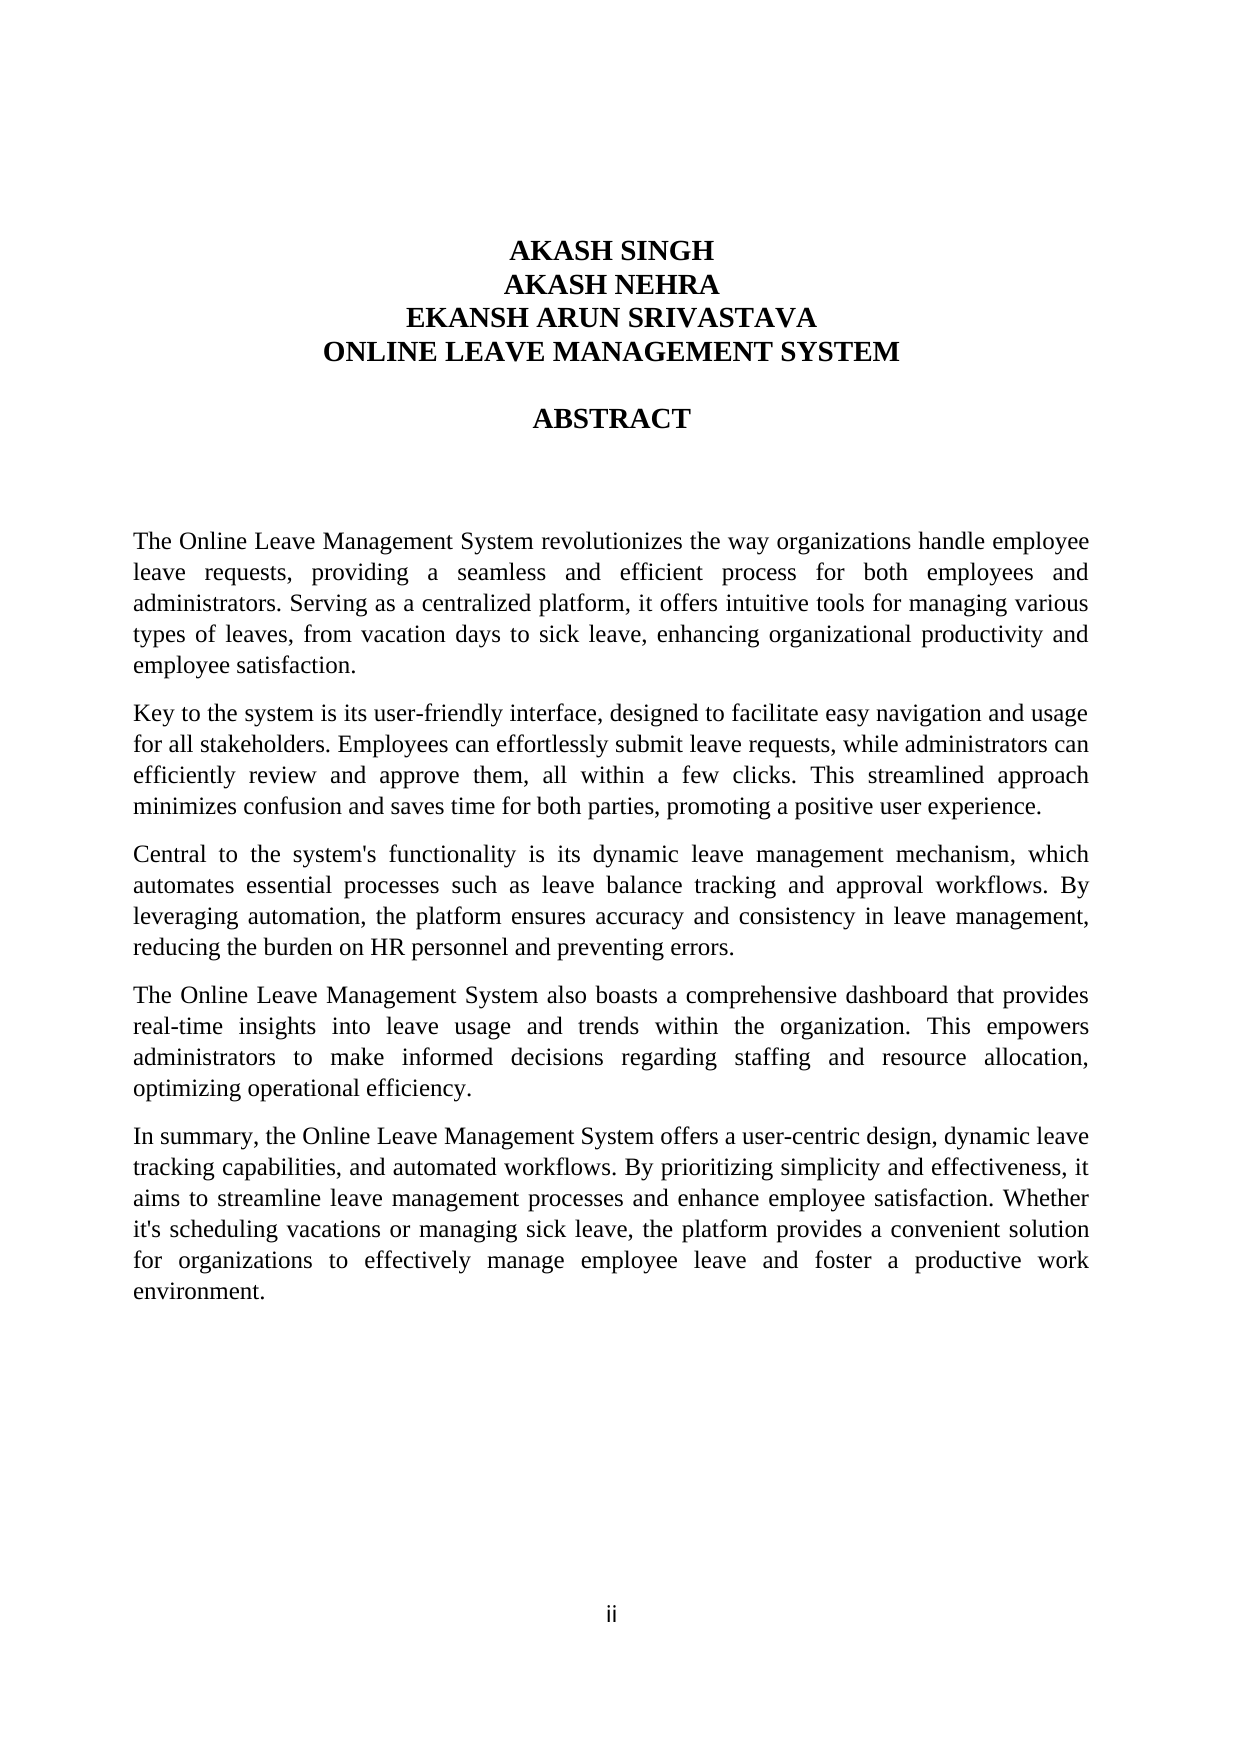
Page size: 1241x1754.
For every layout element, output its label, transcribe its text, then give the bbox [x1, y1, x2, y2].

text ONLINE LEAVE MANAGEMENT SYSTEM [133, 334, 1090, 368]
text ABSTRACT [133, 401, 1090, 435]
text EKANSH ARUN SRIVASTAVA [133, 301, 1090, 334]
text Central to the system's functionality is its dynamic leave management mechanism, which automates essential processes such as leave balance tracking and approval workflows. By leveraging automation, the platform ensures accuracy and consistency in leave management, reducing the burden on HR personnel and preventing errors. [133, 839, 1090, 961]
text The Online Leave Management System revolutionizes the way organizations handle employee leave requests, providing a seamless and efficient process for both employees and administrators. Serving as a centralized platform, it offers intuitive tools for managing various types of leaves, from vacation days to sick leave, enhancing organizational productivity and employee satisfaction. [133, 526, 1090, 679]
text In summary, the Online Leave Management System offers a user-centric design, dynamic leave tracking capabilities, and automated workflows. By prioritizing simplicity and effectiveness, it aims to streamline leave management processes and enhance employee satisfaction. Whether it's scheduling vacations or managing sick leave, the platform provides a convenient solution for organizations to effectively manage employee leave and foster a productive work environment. [133, 1121, 1090, 1305]
text AKASH SINGH [133, 233, 1090, 267]
text Key to the system is its user-friendly interface, designed to facilitate easy navigation and usage for all stakeholders. Employees can effortlessly submit leave requests, while administrators can efficiently review and approve them, all within a few clicks. This streamlined approach minimizes confusion and saves time for both parties, promoting a positive user experience. [133, 698, 1090, 820]
text The Online Leave Management System also boasts a comprehensive dashboard that provides real-time insights into leave usage and trends within the organization. This empowers administrators to make informed decisions regarding staffing and resource allocation, optimizing operational efficiency. [133, 980, 1090, 1102]
text AKASH NEHRA [133, 267, 1090, 301]
